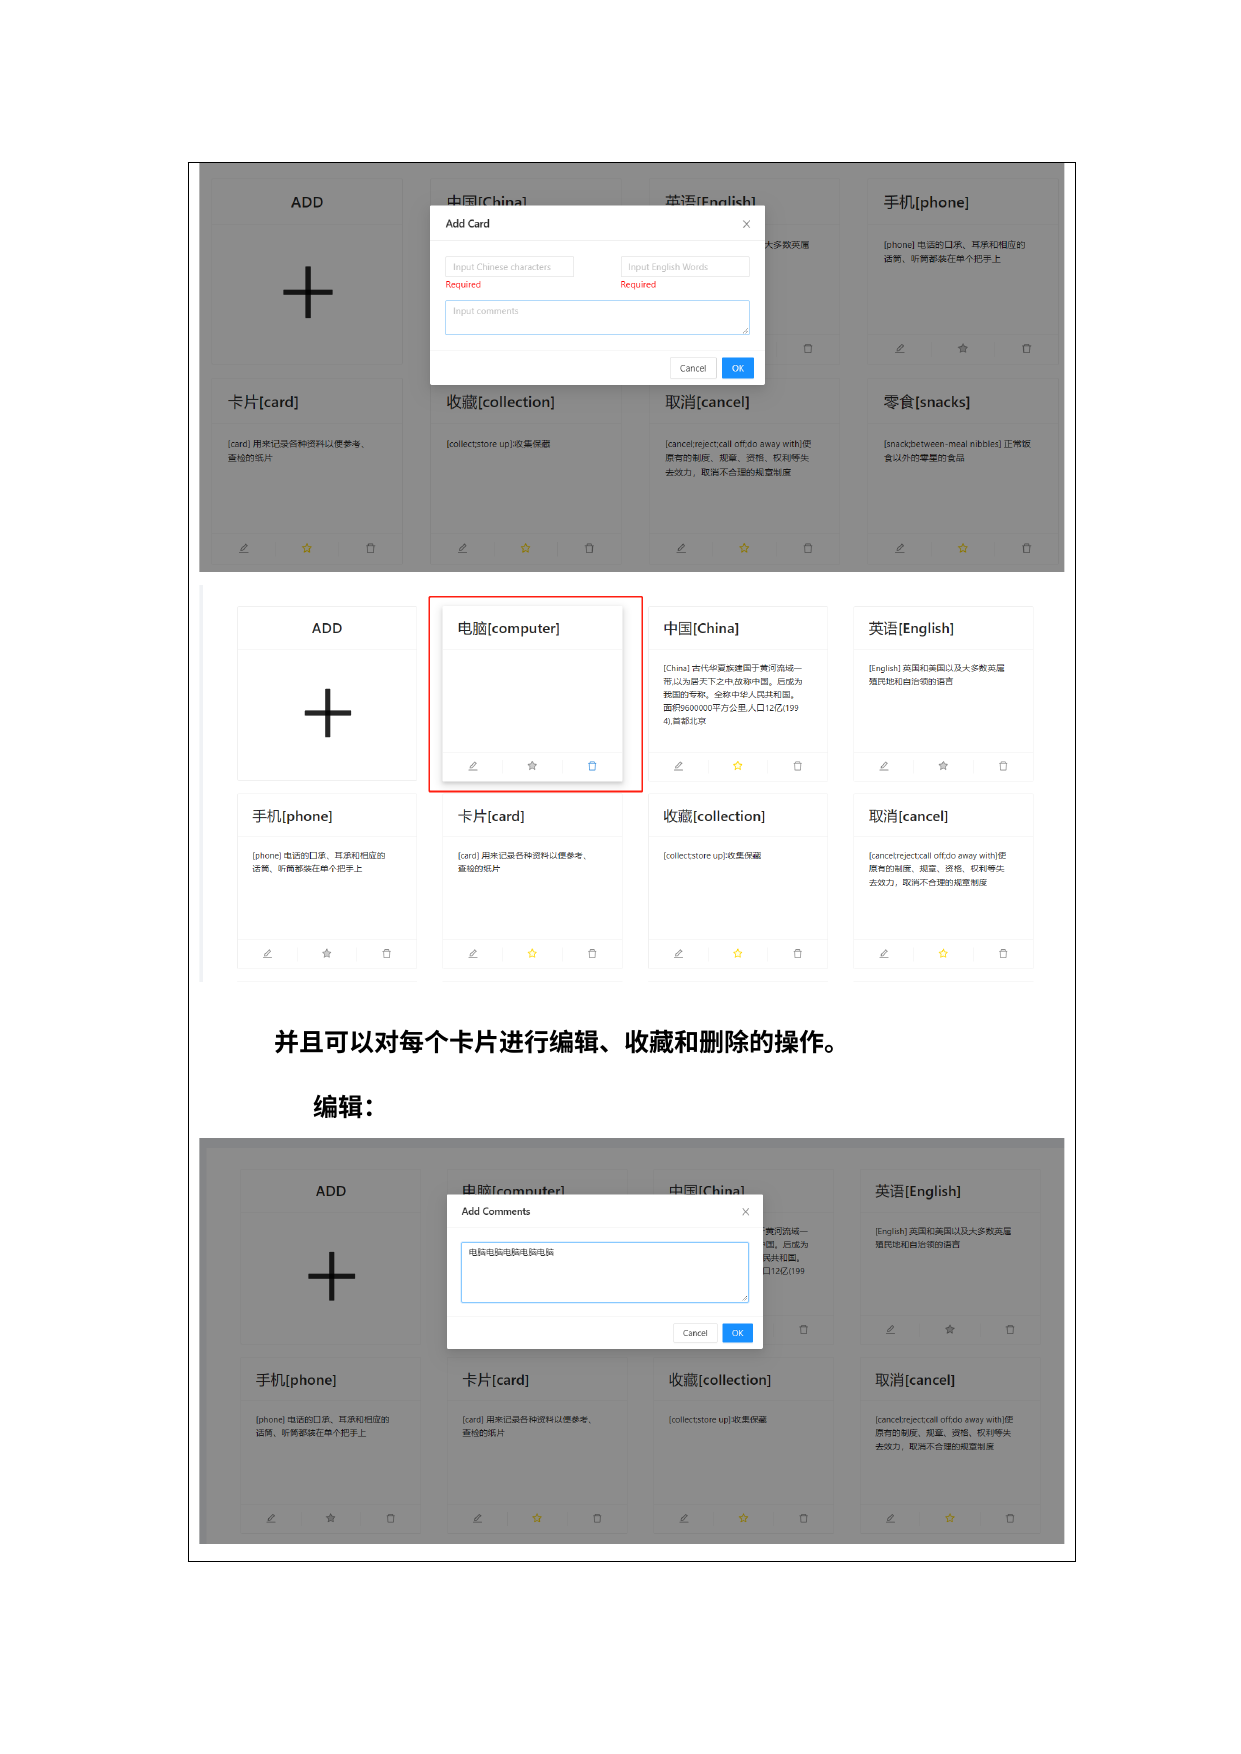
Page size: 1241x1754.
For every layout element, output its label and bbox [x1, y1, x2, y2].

picture [199, 1138, 1065, 1544]
picture [199, 585, 1065, 982]
table_cell [189, 163, 1075, 1561]
picture [199, 163, 1065, 572]
